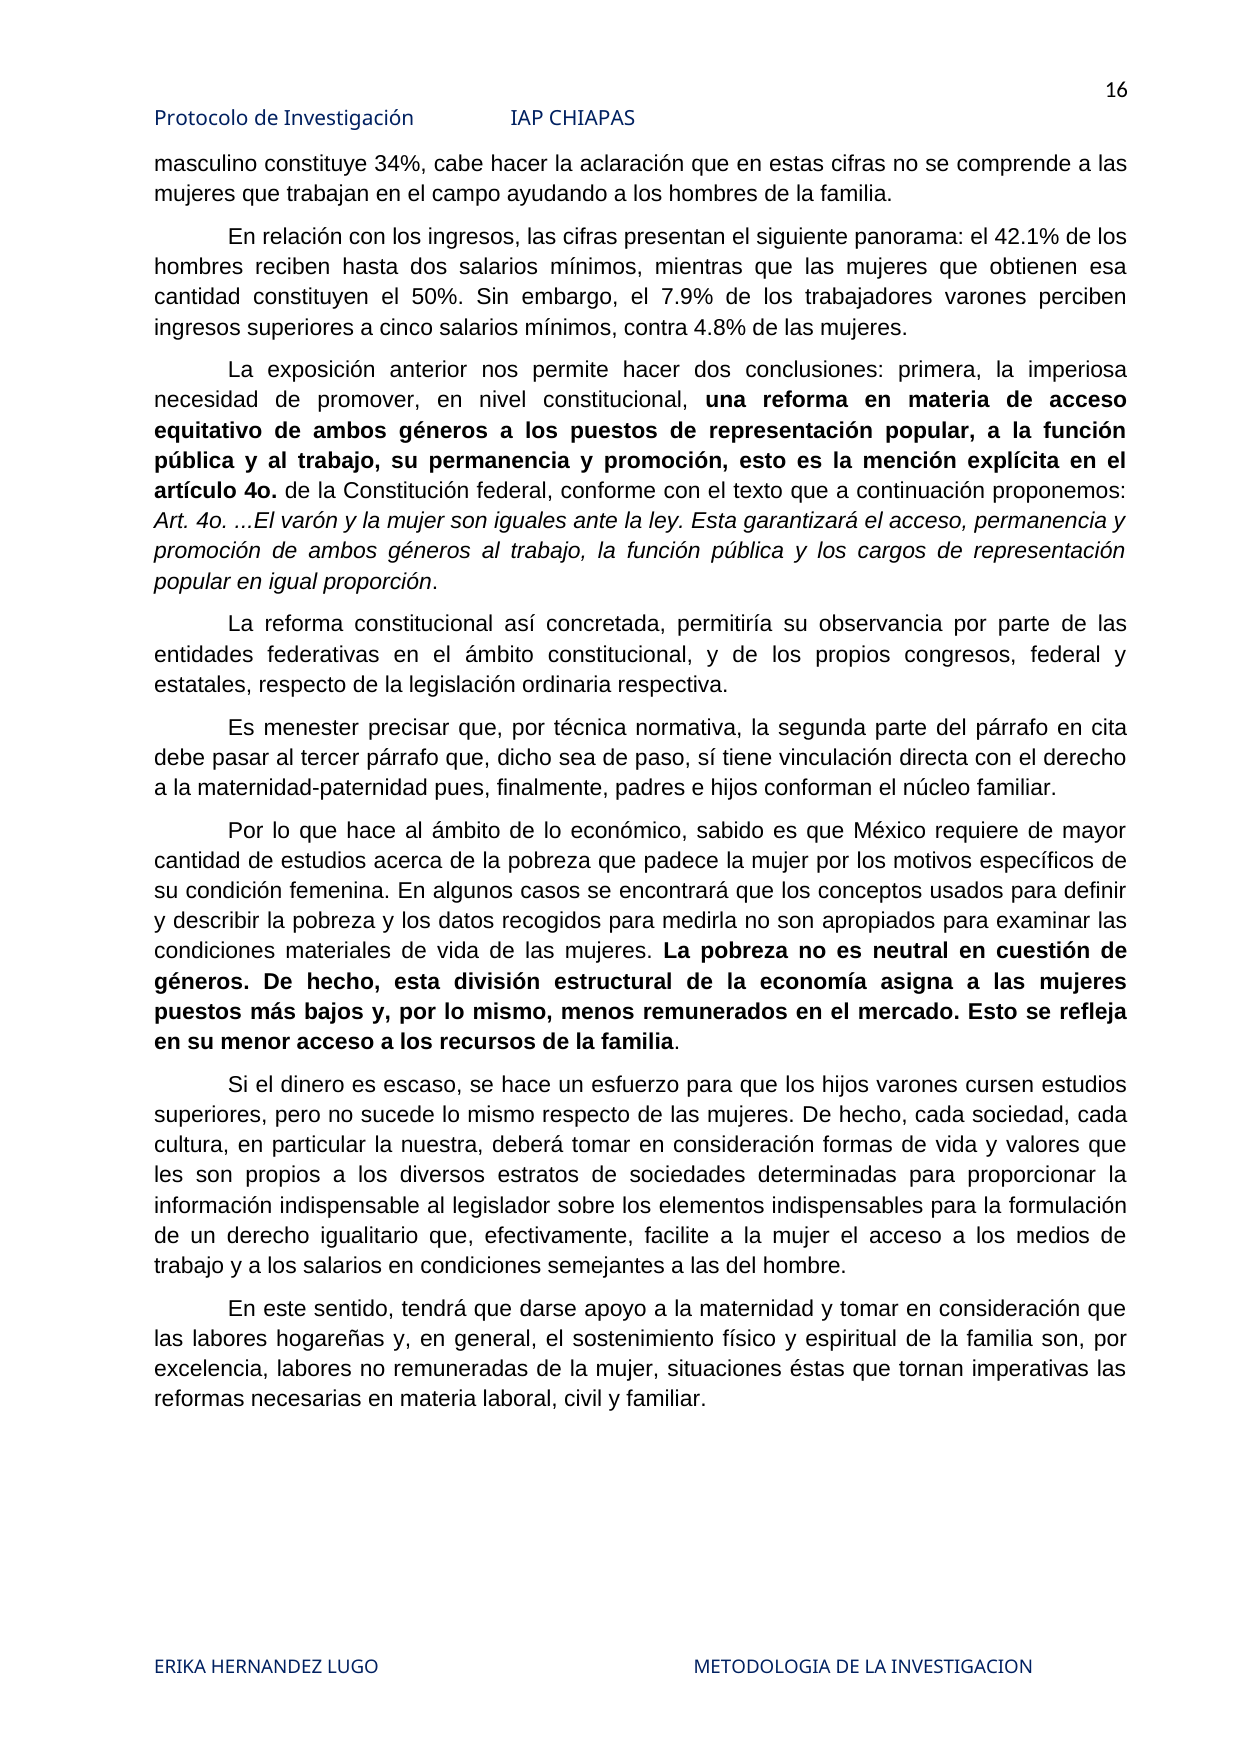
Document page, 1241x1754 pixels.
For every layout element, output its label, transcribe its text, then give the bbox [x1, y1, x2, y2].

text Por lo que hace al ámbito de lo económico, sabido es que México requiere de mayor cantidad de estudios acerca de la pobreza que padece la mujer por los motivos específicos de su condición femenina. En algunos casos se encontrará que los conceptos usados para definir y describir la pobreza y los datos recogidos para medirla no son apropiados para examinar las condiciones materiales de vida de las mujeres. La pobreza no es neutral en cuestión de géneros. De hecho, esta división estructural de la economía asigna a las mujeres puestos más bajos y, por lo mismo, menos remunerados en el mercado. Esto se refleja en su menor acceso a los recursos de la familia. [154, 817, 1128, 1054]
text La reforma constitucional así concretada, permitiría su observancia por parte de las entidades federativas en el ámbito constitucional, y de los propios congresos, federal y estatales, respecto de la legislación ordinaria respectiva. [154, 610, 1128, 697]
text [154, 150, 1128, 207]
text En relación con los ingresos, las cifras presentan el siguiente panorama: el 42.1% de los hombres reciben hasta dos salarios mínimos, mientras que las mujeres que obtienen esa cantidad constituyen el 50%. Sin embargo, el 7.9% de los trabajadores varones perciben ingresos superiores a cinco salarios mínimos, contra 4.8% de las mujeres. [154, 223, 1128, 340]
text La exposición anterior nos permite hacer dos conclusiones: primera, la imperiosa necesidad de promover, en nivel constitucional, una reforma en materia de acceso equitativo de ambos géneros a los puestos de representación popular, a la función pública y al trabajo, su permanencia y promoción, esto es la mención explícita en el artículo 4o. de la Constitución federal, conforme con el texto que a continuación proponemos: Art. 4o. ...El varón y la mujer son iguales ante la ley. Esta garantizará el acceso, permanencia y promoción de ambos géneros al trabajo, la función pública y los cargos de representación popular en igual proporción. [154, 356, 1128, 594]
text Es menester precisar que, por técnica normativa, la segunda parte del párrafo en cita debe pasar al tercer párrafo que, dicho sea de paso, sí tiene vinculación directa con el derecho a la maternidad-paternidad pues, finalmente, padres e hijos conforman el núcleo familiar. [154, 713, 1128, 800]
text En este sentido, tendrá que darse apoyo a la maternidad y tomar en consideración que las labores hogareñas y, en general, el sostenimiento físico y espiritual de la familia son, por excelencia, labores no remuneradas de la mujer, situaciones éstas que tornan imperativas las reformas necesarias en materia laboral, civil y familiar. [154, 1295, 1128, 1412]
text Si el dinero es escaso, se hace un esfuerzo para que los hijos varones cursen estudios superiores, pero no sucede lo mismo respecto de las mujeres. De hecho, cada sociedad, cada cultura, en particular la nuestra, deberá tomar en consideración formas de vida y valores que les son propios a los diversos estratos de sociedades determinadas para proporcionar la información indispensable al legislador sobre los elementos indispensables para la formulación de un derecho igualitario que, efectivamente, facilite a la mujer el acceso a los medios de trabajo y a los salarios en condiciones semejantes a las del hombre. [154, 1071, 1128, 1278]
